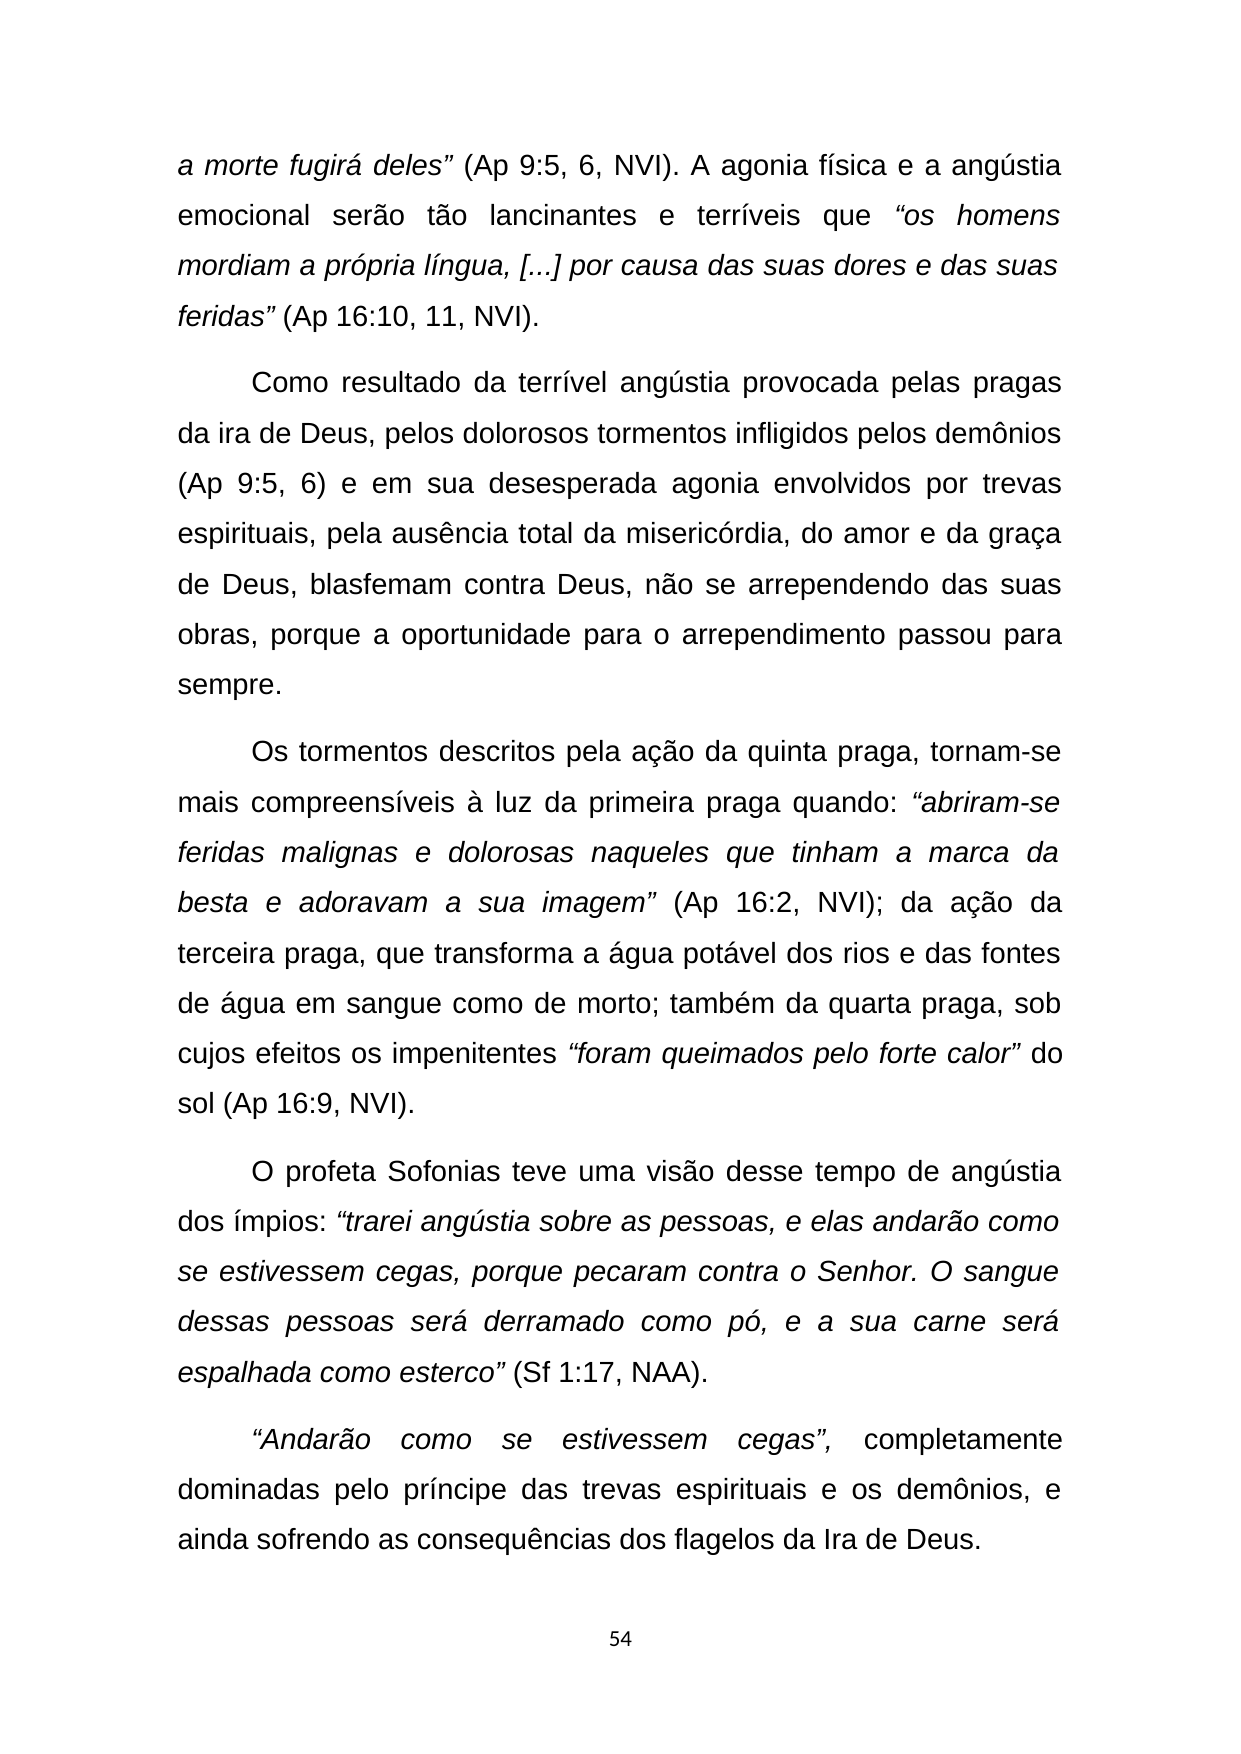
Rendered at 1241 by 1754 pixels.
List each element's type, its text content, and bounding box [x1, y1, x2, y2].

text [177, 148, 1063, 332]
text “Andarão como se estivessem cegas”, completamente dominadas pelo príncipe das trevas espirituais e os demônios, e ainda sofrendo as consequências dos flagelos da Ira de Deus. [177, 1422, 1063, 1556]
text O profeta Sofonias teve uma visão desse tempo de angústia dos ímpios: “trarei angústia sobre as pessoas, e elas andarão como se estivessem cegas, porque pecaram contra o Senhor. O sangue dessas pessoas será derramado como pó, e a sua carne será espalhada como esterco” (Sf 1:17, NAA). [177, 1153, 1063, 1388]
text Como resultado da terrível angústia provocada pelas pragas da ira de Deus, pelos dolorosos tormentos infligidos pelos demônios (Ap 9:5, 6) e em sua desesperada agonia envolvidos por trevas espirituais, pela ausência total da misericórdia, do amor e da graça de Deus, blasfemam contra Deus, não se arrependendo das suas obras, porque a oportunidade para o arrependimento passou para sempre. [177, 366, 1063, 701]
text Os tormentos descritos pela ação da quinta praga, tornam-se mais compreensíveis à luz da primeira praga quando: “abriram-se feridas malignas e dolorosas naqueles que tinham a marca da besta e adoravam a sua imagem” (Ap 16:2, NVI); da ação da terceira praga, que transforma a água potável dos rios e das fontes de água em sangue como de morto; também da quarta praga, sob cujos efeitos os impenitentes “foram queimados pelo forte calor” do sol (Ap 16:9, NVI). [177, 734, 1063, 1120]
